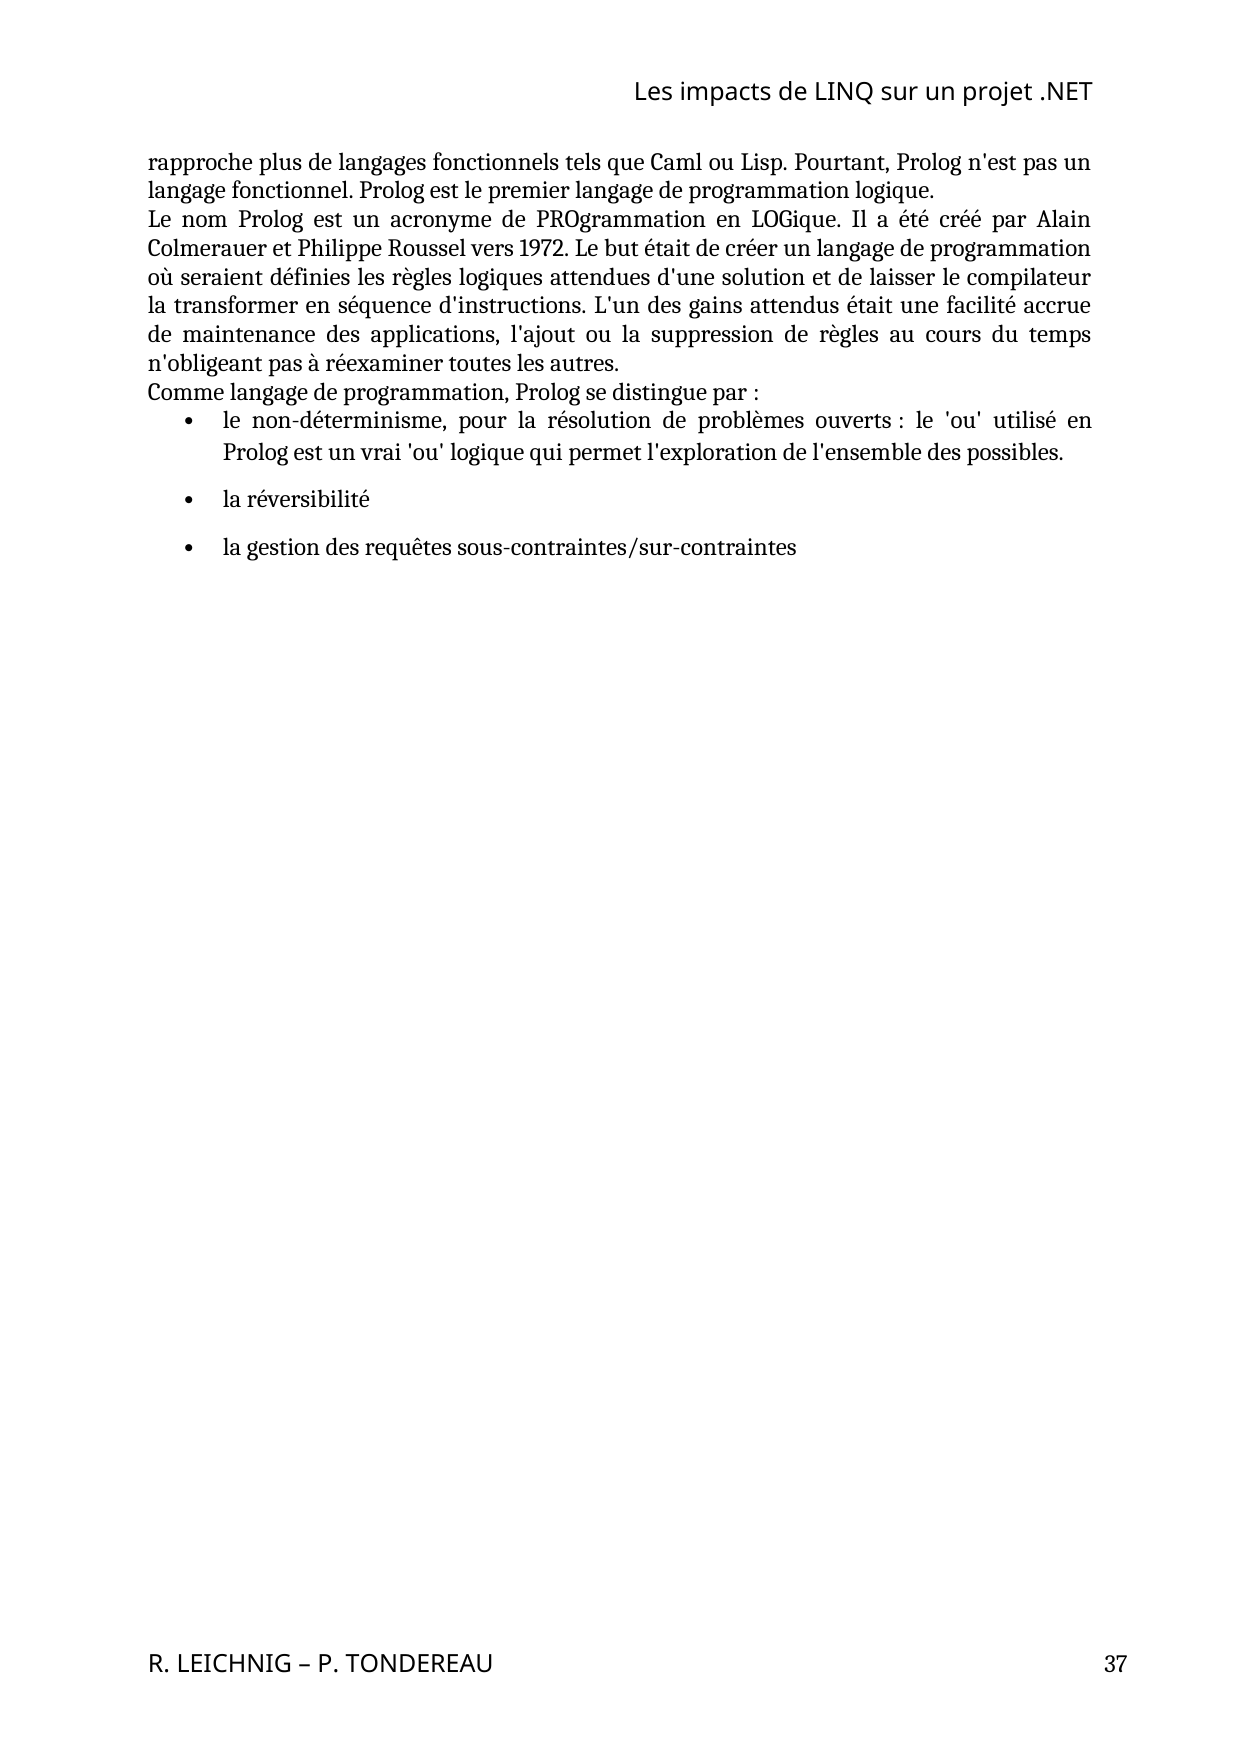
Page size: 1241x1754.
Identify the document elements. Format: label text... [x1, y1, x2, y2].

text Comme langage de programmation, Prolog se distingue par : [148, 378, 1093, 406]
list le non-déterminisme, pour la résolution de problèmes ouverts : le 'ou' utilisé en Prolog est un vrai 'ou' logique qui permet l'exploration de l'ensemble des possibles. [185, 406, 1093, 466]
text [148, 148, 1093, 205]
list la gestion des requêtes sous-contraintes/sur-contraintes [185, 533, 1093, 562]
text Le nom Prolog est un acronyme de PROgrammation en LOGique. Il a été créé par Alain Colmerauer et Philippe Roussel vers 1972. Le but était de créer un langage de programmation où seraient définies les règles logiques attendues d'une solution et de laisser le compilateur la transformer en séquence d'instructions. L'un des gains attendus était une facilité accrue de maintenance des applications, l'ajout ou la suppression de règles au cours du temps n'obligeant pas à réexaminer toutes les autres. [148, 205, 1093, 378]
list la réversibilité [185, 485, 1093, 514]
